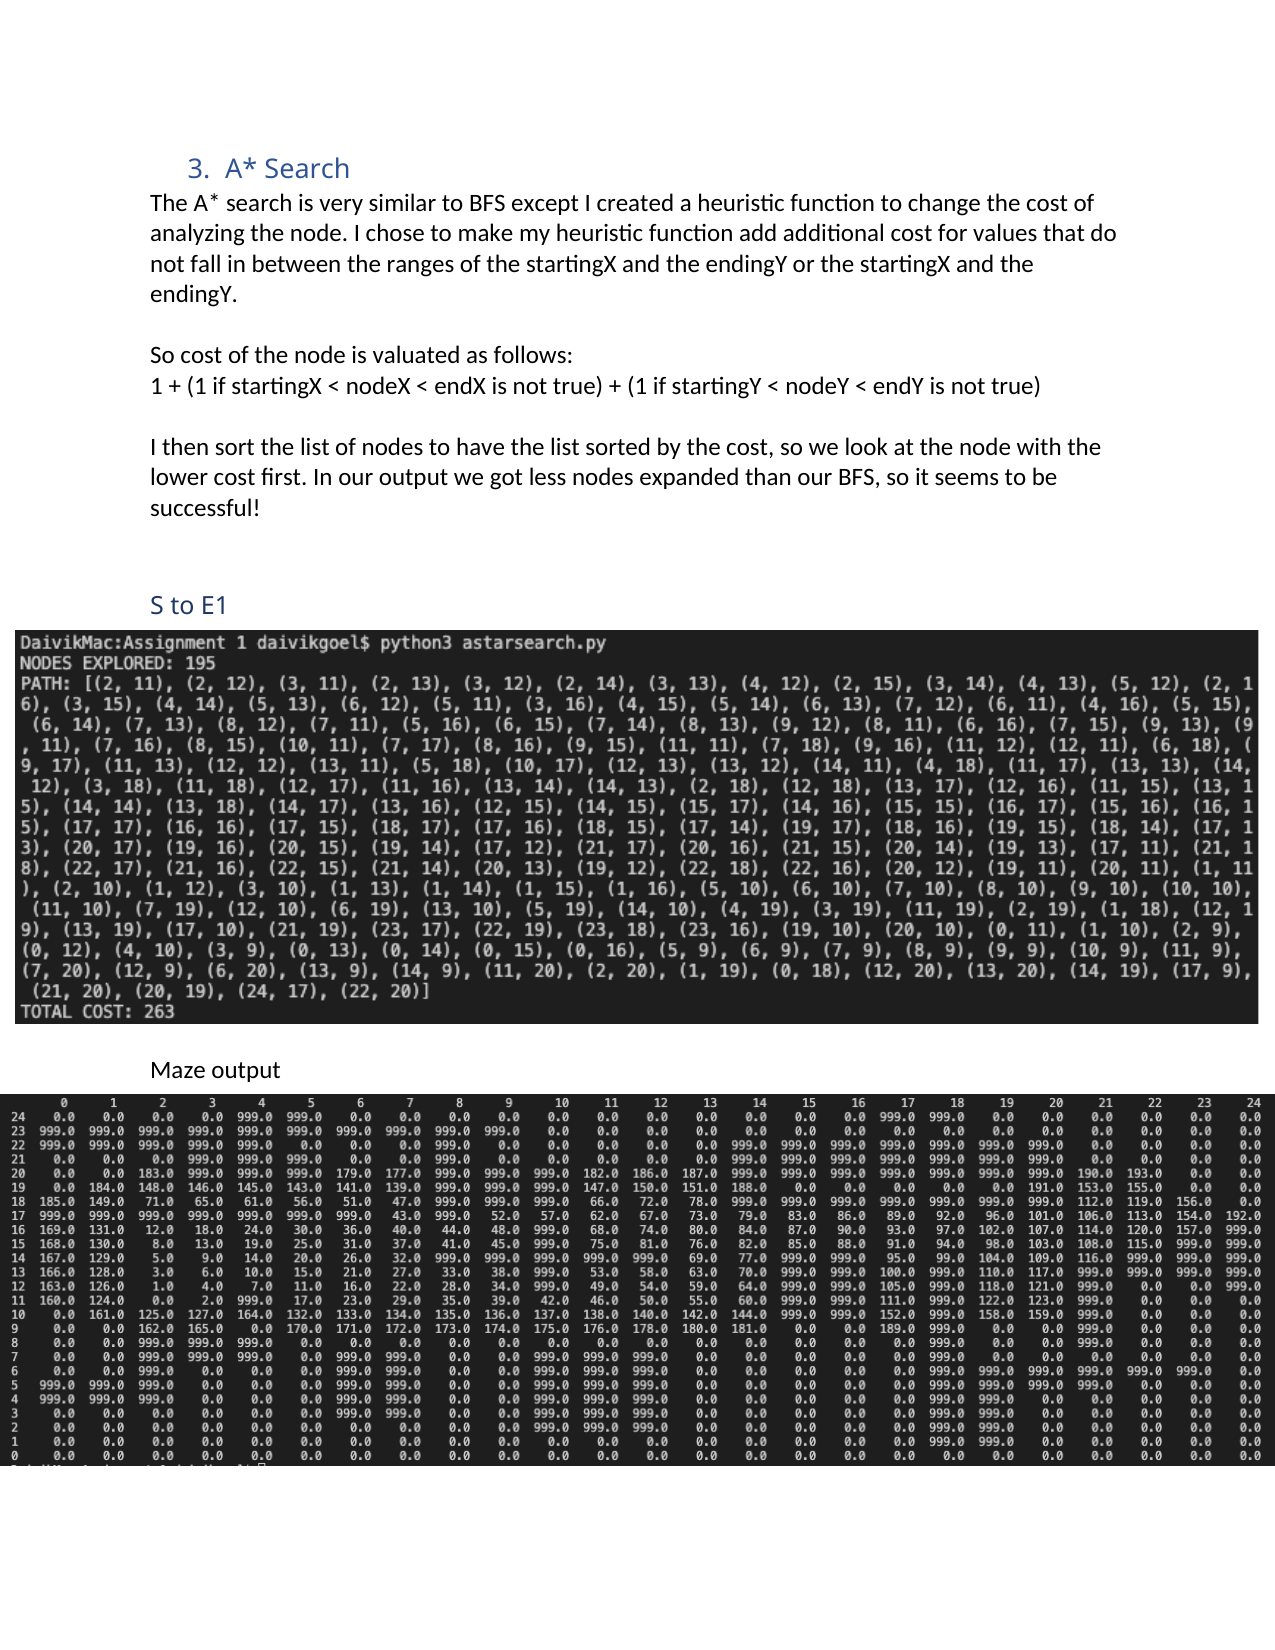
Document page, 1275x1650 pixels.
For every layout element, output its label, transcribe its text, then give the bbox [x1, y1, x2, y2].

picture [15, 630, 1259, 1024]
text Maze output [150, 1054, 1125, 1085]
text 1 + (1 if startingX < nodeX < endX is not true) + (1 if startingY < nodeY < endY is not true) [150, 370, 1125, 401]
text The A* search is very similar to BFS except I created a heuristic function to change the cost of analyzing the node. I chose to make my heuristic function add additional cost for values that do not fall in between the ranges of the startingX and the endingY or the startingX and the endingY. [150, 187, 1125, 309]
subtitle A* Search [187, 150, 1125, 187]
text I then sort the list of nodes to have the list sorted by the cost, so we look at the node with the lower cost first. In our output we got less nodes expanded than our BFS, so it seems to be successful! [150, 401, 1125, 553]
subtitle S to E1 [150, 588, 1125, 622]
picture [0, 1094, 1275, 1466]
text So cost of the node is valuated as follows: [150, 339, 1125, 370]
